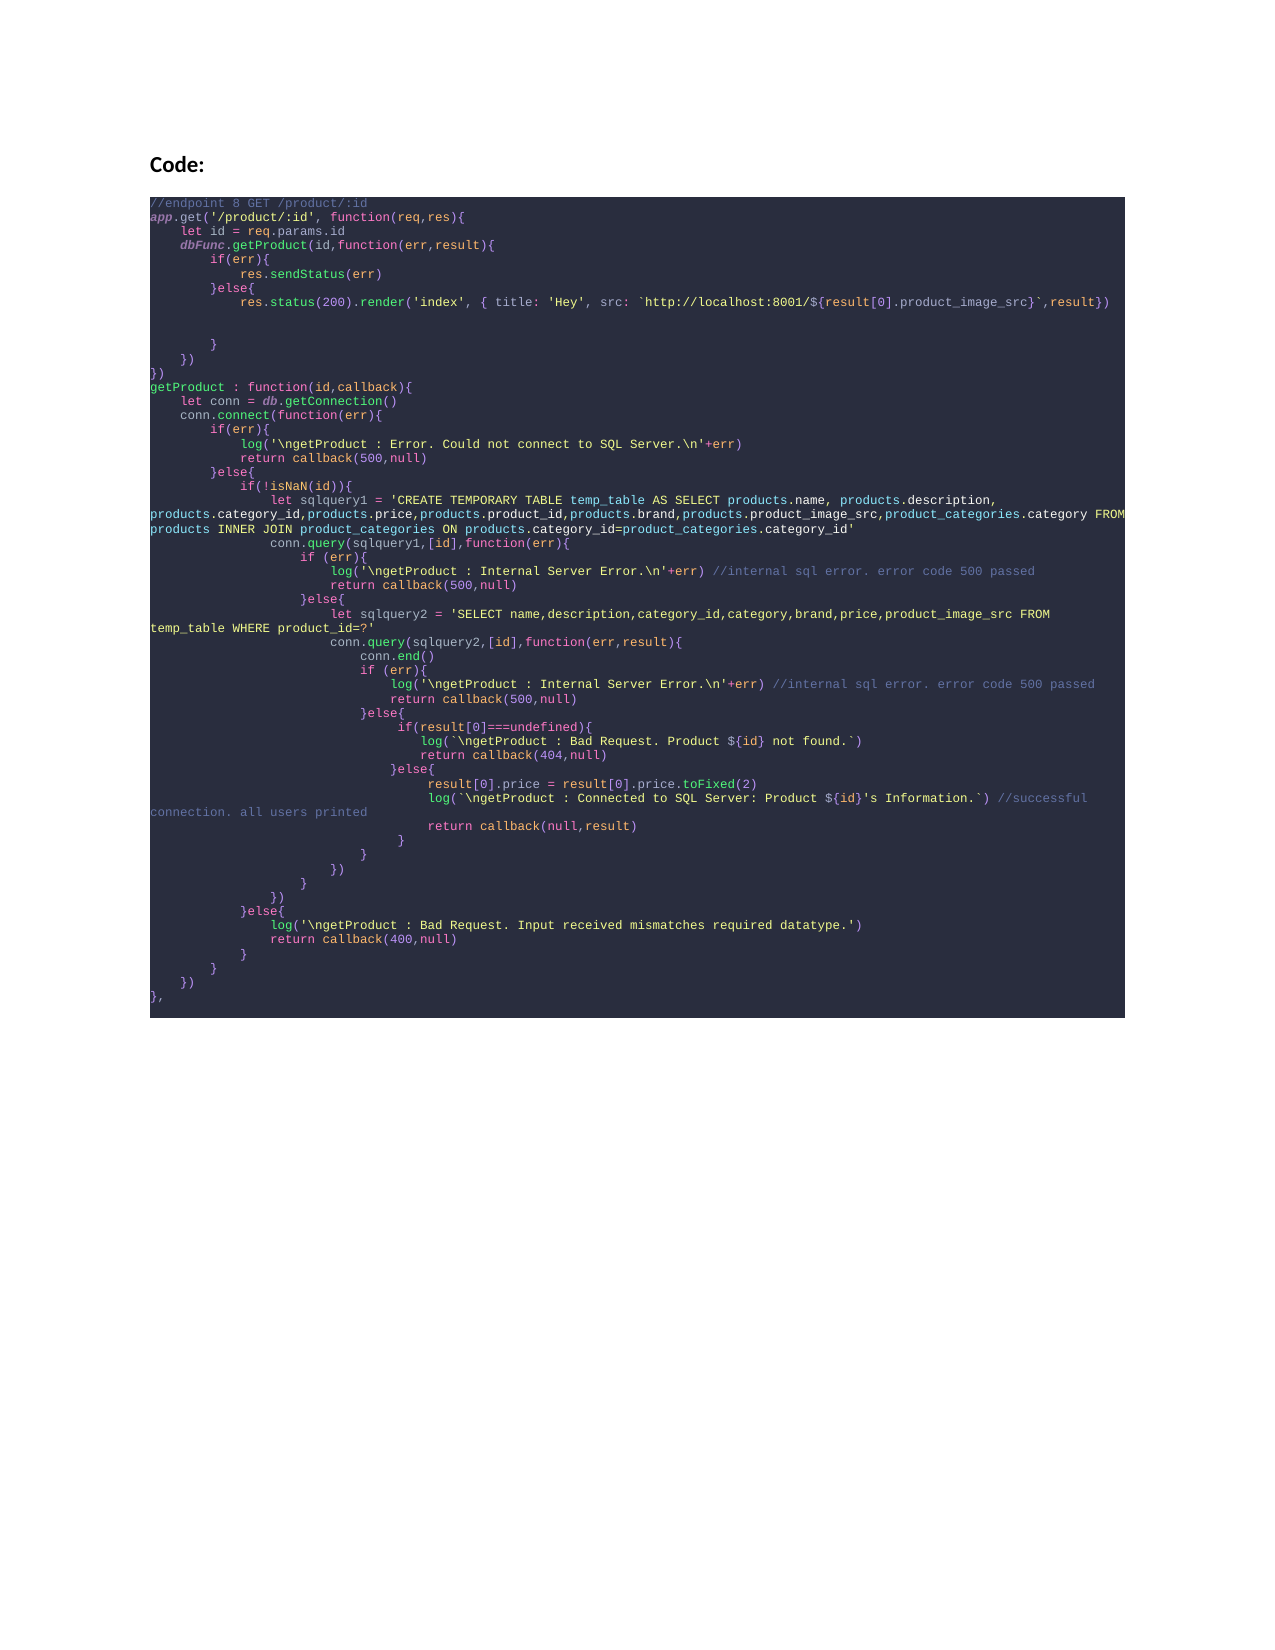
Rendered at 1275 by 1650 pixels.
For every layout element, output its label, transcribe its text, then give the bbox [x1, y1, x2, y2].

text getProduct : function(id,callback){ let conn = db.getConnection() conn.connect(function(err){ if(err){ log('\ngetProduct : Error. Could not connect to SQL Server.\n'+err) return callback(500,null) }else{ if(!isNaN(id)){ let sqlquery1 = 'CREATE TEMPORARY TABLE temp_table AS SELECT products.name, products.description, products.category_id,products.price,products.product_id,products.brand,products.product_image_src,product_categories.category FROM products INNER JOIN product_categories ON products.category_id=product_categories.category_id' conn.query(sqlquery1,[id],function(err){ if (err){ log('\ngetProduct : Internal Server Error.\n'+err) //internal sql error. error code 500 passed return callback(500,null) }else{ let sqlquery2 = 'SELECT name,description,category_id,category,brand,price,product_image_src FROM temp_table WHERE product_id=?' conn.query(sqlquery2,[id],function(err,result){ conn.end() if (err){ log('\ngetProduct : Internal Server Error.\n'+err) //internal sql error. error code 500 passed return callback(500,null) }else{ if(result[0]===undefined){ log(`\ngetProduct : Bad Request. Product ${id} not found.`) return callback(404,null) }else{ result[0].price = result[0].price.toFixed(2) log(`\ngetProduct : Connected to SQL Server: Product ${id}'s Information.`) //successful connection. all users printed return callback(null,result) } } }) } }) }else{ log('\ngetProduct : Bad Request. Input received mismatches required datatype.') return callback(400,null) } } }) }, [150, 381, 1125, 1004]
text Code: [150, 150, 1125, 178]
text //endpoint 8 GET /product/:id app.get('/product/:id', function(req,res){ let id = req.params.id dbFunc.getProduct(id,function(err,result){ if(err){ res.sendStatus(err) }else{ res.status(200).render('index', { title: 'Hey', src: `http://localhost:8001/${result[0].product_image_src}`,result}) } }) }) [150, 197, 1125, 381]
